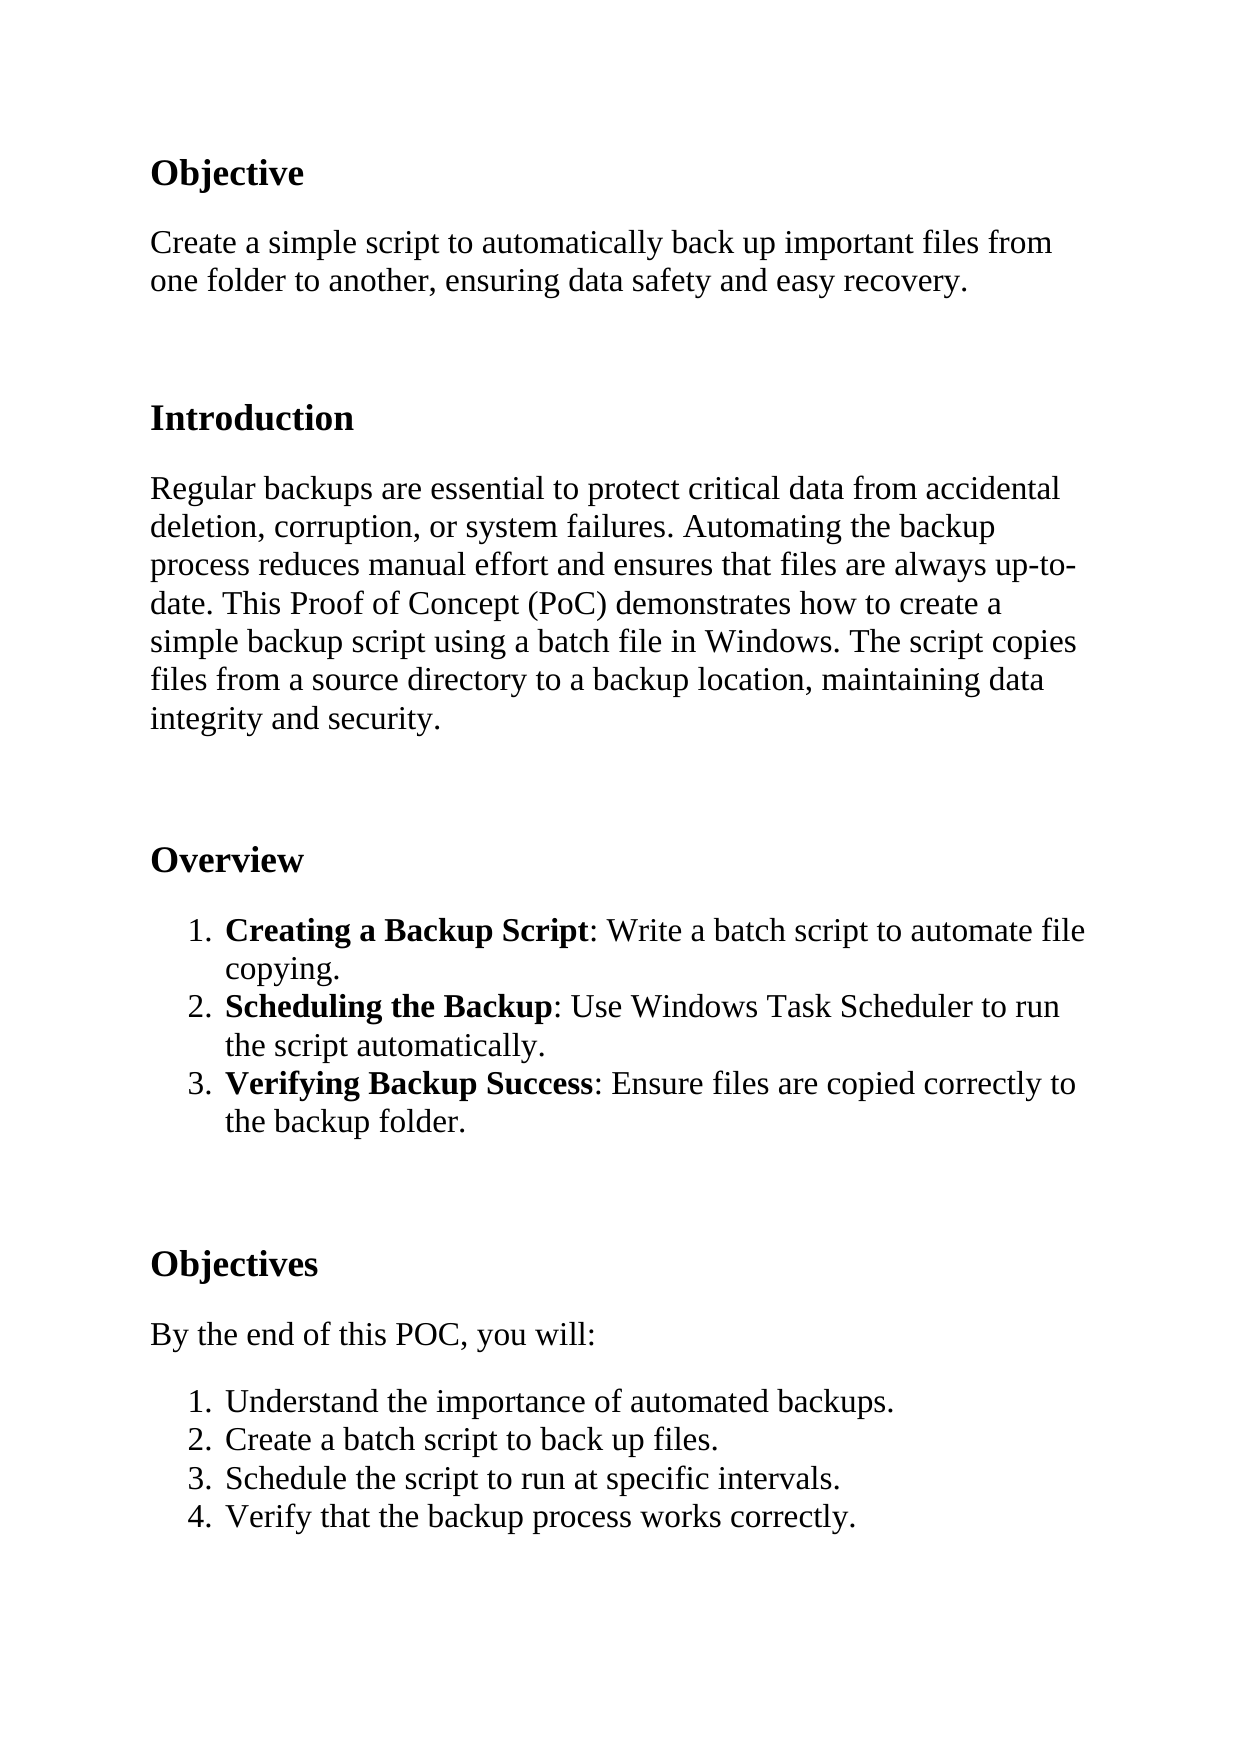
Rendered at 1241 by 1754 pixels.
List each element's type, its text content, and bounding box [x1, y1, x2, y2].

text Objective [150, 150, 1090, 193]
list Create a batch script to back up files. [187, 1419, 1090, 1458]
text Regular backups are essential to protect critical data from accidental deletion, corruption, or system failures. Automating the backup process reduces manual effort and ensures that files are always up-to-date. This Proof of Concept (PoC) demonstrates how to create a simple backup script using a batch file in Windows. The script copies files from a source directory to a backup location, maintaining data integrity and security. [150, 468, 1090, 736]
text By the end of this POC, you will: [150, 1314, 1090, 1352]
text Create a simple script to automatically back up important files from one folder to another, ensuring data safety and easy recovery. [150, 222, 1090, 299]
list Verify that the backup process works correctly. [187, 1496, 1090, 1534]
text Overview [150, 838, 1090, 881]
text Objectives [150, 1241, 1090, 1284]
list Verifying Backup Success: Ensure files are copied correctly to the backup folder. [187, 1063, 1090, 1140]
list Scheduling the Backup: Use Windows Task Scheduler to run the script automatically. [187, 987, 1090, 1063]
list Schedule the script to run at specific intervals. [187, 1458, 1090, 1496]
list Creating a Backup Script: Write a batch script to automate file copying. [187, 910, 1090, 987]
text Introduction [150, 396, 1090, 439]
list Understand the importance of automated backups. [187, 1381, 1090, 1419]
